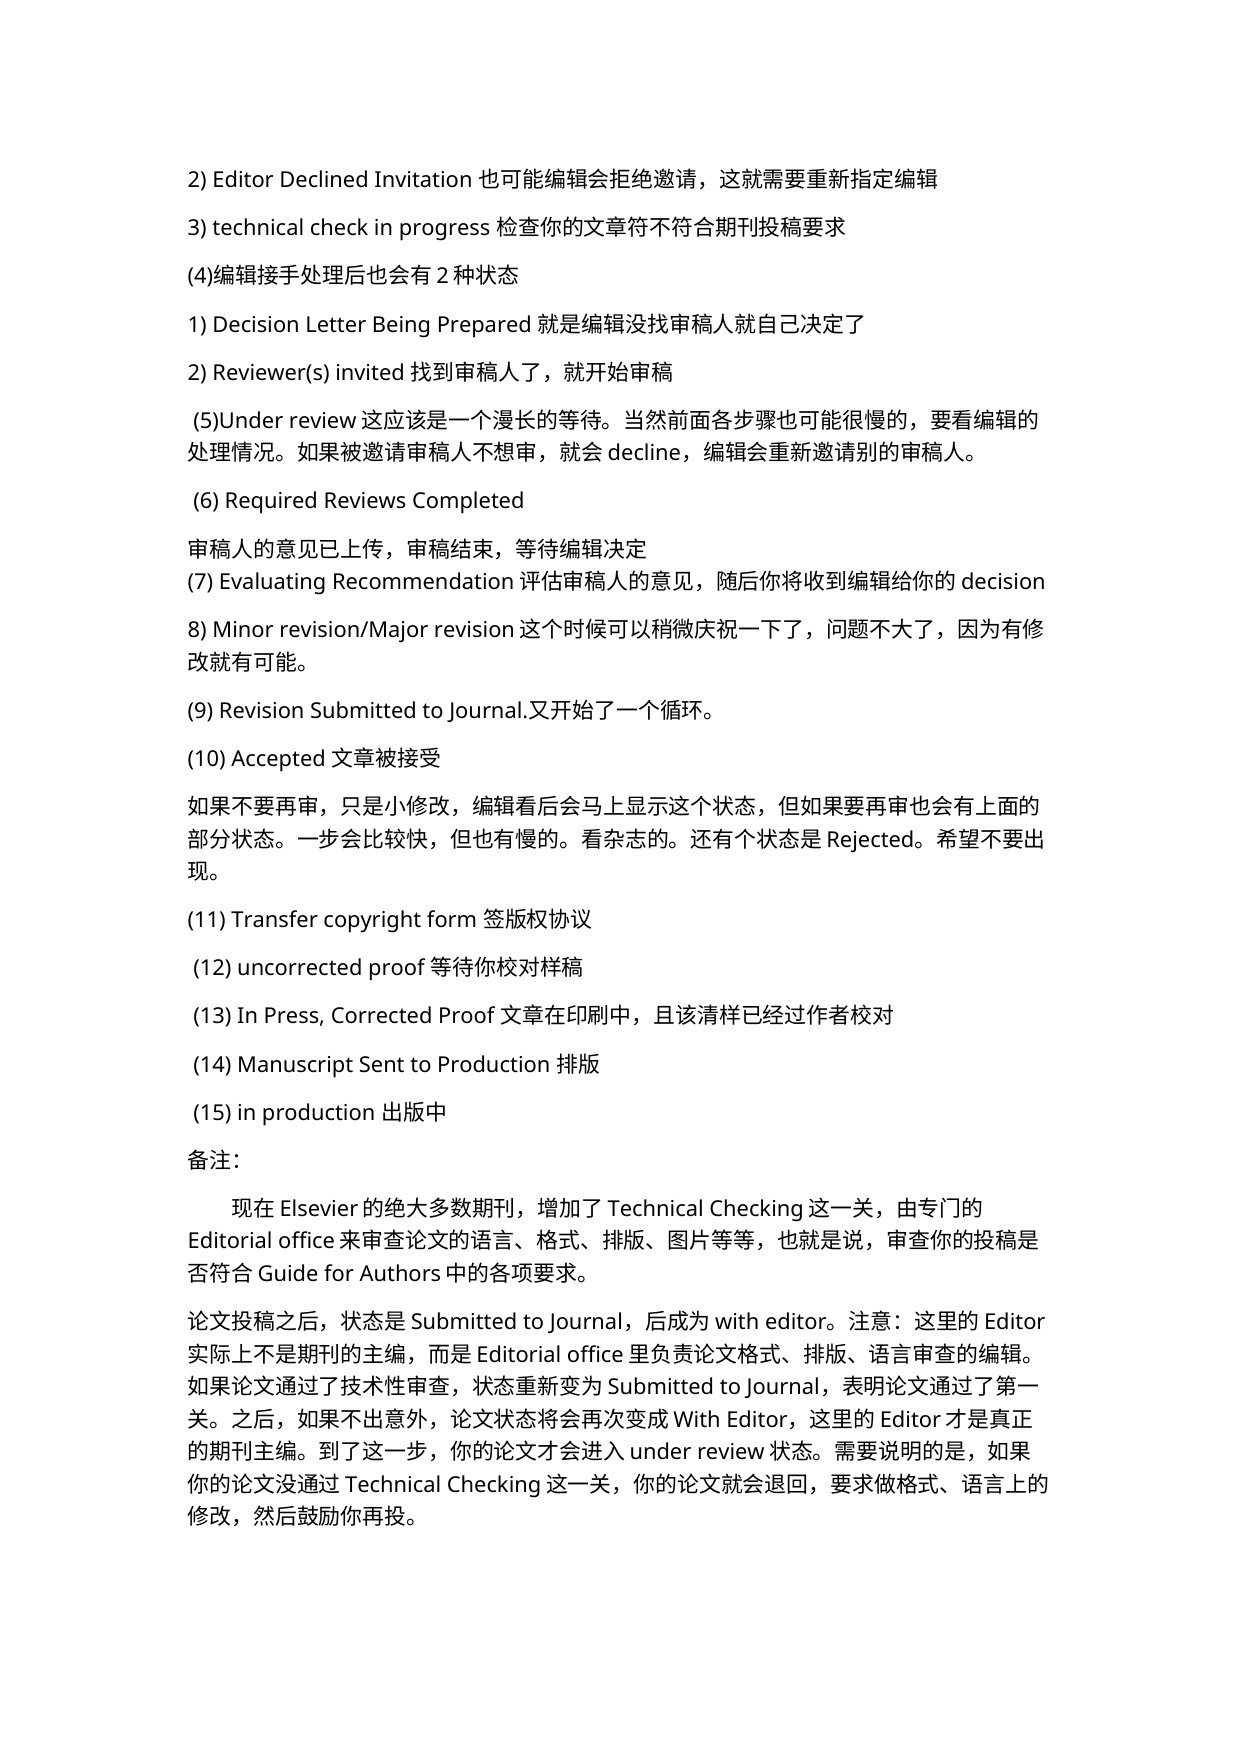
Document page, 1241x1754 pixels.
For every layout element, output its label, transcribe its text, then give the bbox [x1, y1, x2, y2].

text 2) Editor Declined Invitation 也可能编辑会拒绝邀请，这就需要重新指定编辑 [187, 162, 1053, 194]
text (15) in production 出版中 [187, 1094, 1053, 1127]
text (11) Transfer copyright form 签版权协议 [187, 902, 1053, 934]
text (5)Under review这应该是一个漫长的等待。当然前面各步骤也可能很慢的，要看编辑的处理情况。如果被邀请审稿人不想审，就会decline，编辑会重新邀请别的审稿人。 [187, 403, 1053, 468]
text (14) Manuscript Sent to Production 排版 [187, 1046, 1053, 1079]
text 现在Elsevier的绝大多数期刊，增加了Technical Checking这一关，由专门的Editorial office来审查论文的语言、格式、排版、图片等等，也就是说，审查你的投稿是否符合Guide for Authors中的各项要求。 [187, 1191, 1053, 1288]
text 1) Decision Letter Being Prepared 就是编辑没找审稿人就自己决定了 [187, 306, 1053, 339]
text 如果不要再审，只是小修改，编辑看后会马上显示这个状态，但如果要再审也会有上面的部分状态。一步会比较快，但也有慢的。看杂志的。还有个状态是Rejected。希望不要出现。 [187, 789, 1053, 886]
text 备注： [187, 1143, 1053, 1175]
text (9) Revision Submitted to Journal.又开始了一个循环。 [187, 693, 1053, 725]
text 3) technical check in progress 检查你的文章符不符合期刊投稿要求 [187, 210, 1053, 243]
text 审稿人的意见已上传，审稿结束，等待编辑决定 (7) Evaluating Recommendation评估审稿人的意见，随后你将收到编辑给你的decision [187, 531, 1053, 596]
text 8) Minor revision/Major revision这个时候可以稍微庆祝一下了，问题不大了，因为有修改就有可能。 [187, 612, 1053, 677]
text 2) Reviewer(s) invited 找到审稿人了，就开始审稿 [187, 354, 1053, 387]
text (4)编辑接手处理后也会有2种状态 [187, 258, 1053, 291]
text (10) Accepted 文章被接受 [187, 741, 1053, 773]
text (6) Required Reviews Completed [187, 483, 1053, 516]
text (13) In Press, Corrected Proof 文章在印刷中，且该清样已经过作者校对 [187, 998, 1053, 1031]
text (12) uncorrected proof 等待你校对样稿 [187, 950, 1053, 983]
